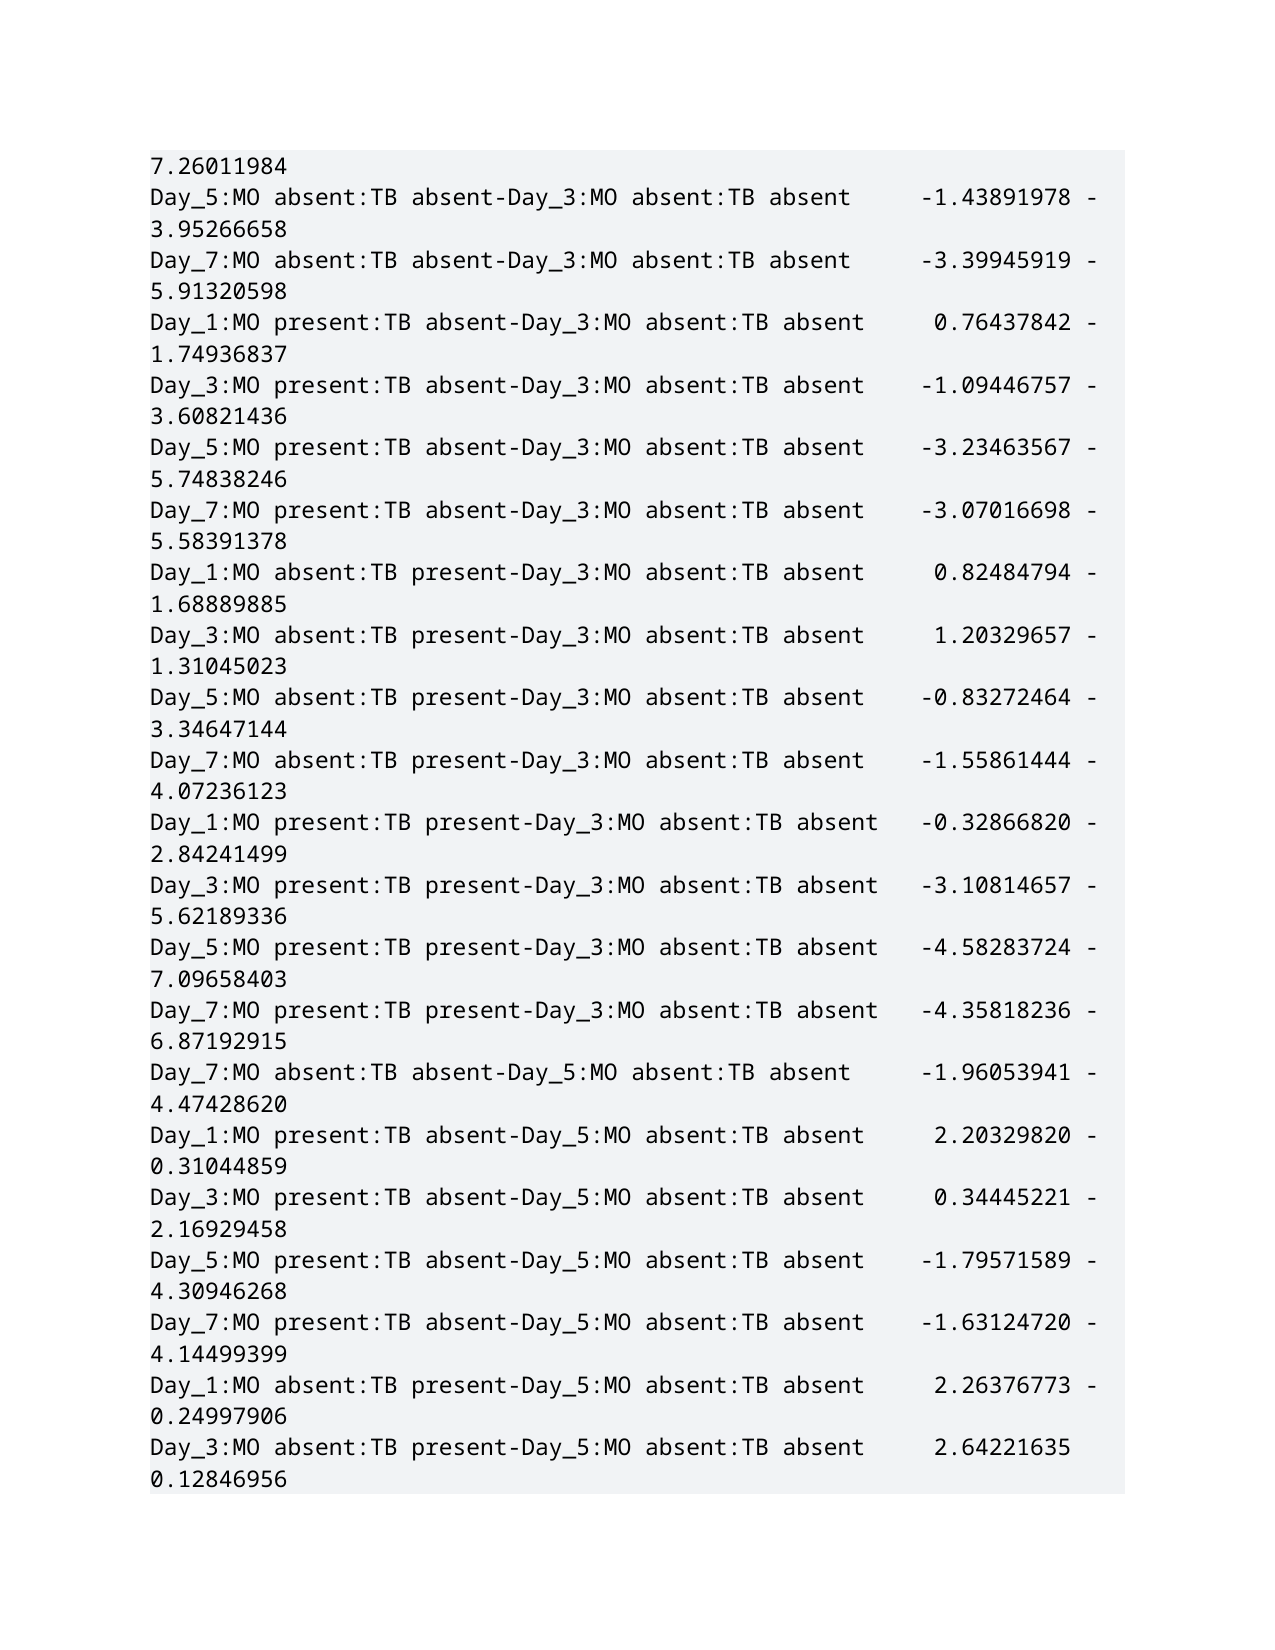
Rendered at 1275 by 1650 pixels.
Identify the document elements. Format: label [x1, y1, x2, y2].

text [150, 150, 1125, 1494]
